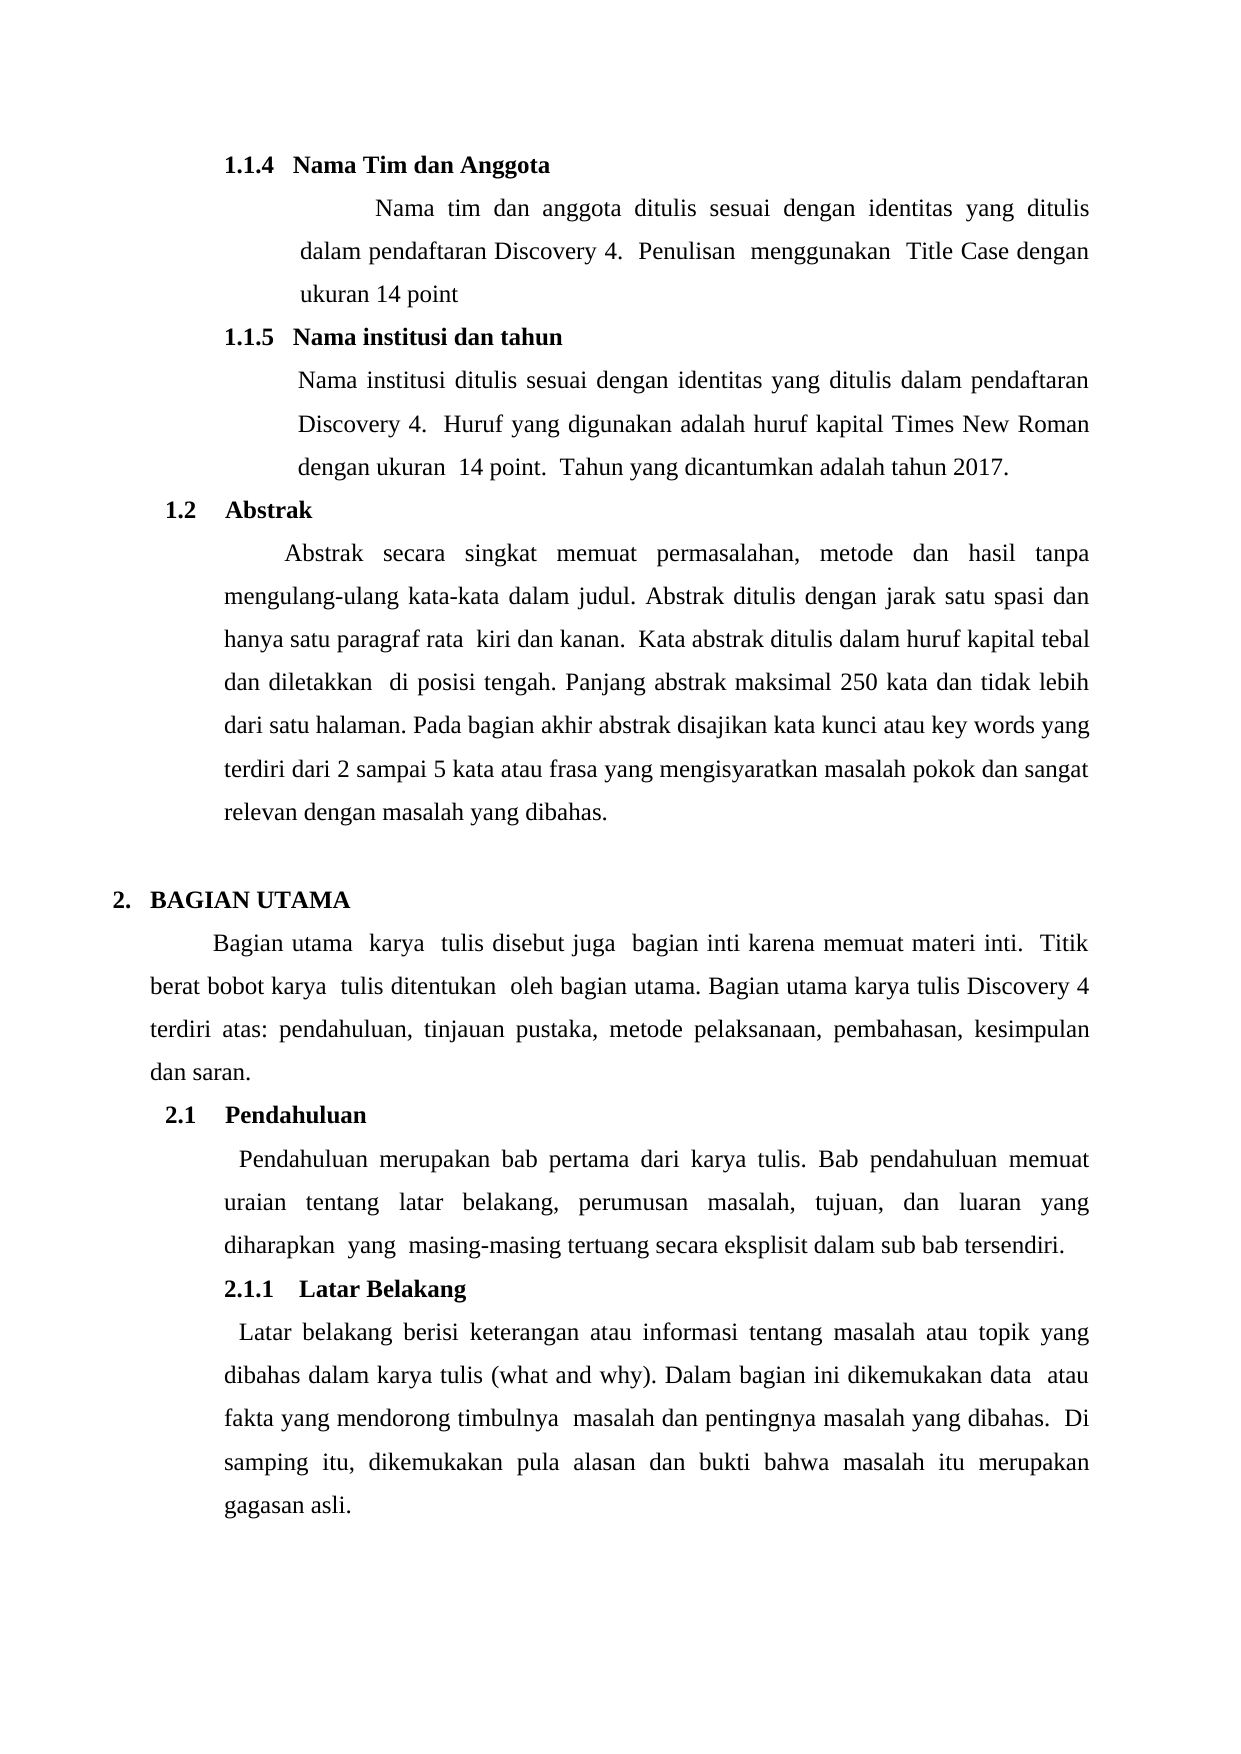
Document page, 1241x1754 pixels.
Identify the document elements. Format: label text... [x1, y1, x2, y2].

text 1.1.5 Nama institusi dan tahun [224, 322, 1090, 351]
text Latar belakang berisi keterangan atau informasi tentang masalah atau topik yang dibahas dalam karya tulis (what and why). Dalam bagian ini dikemukakan data atau fakta yang mendorong timbulnya masalah dan pentingnya masalah yang dibahas. Di samping itu, dikemukakan pula alasan dan bukti bahwa masalah itu merupakan gagasan asli. [224, 1317, 1090, 1518]
text Pendahuluan merupakan bab pertama dari karya tulis. Bab pendahuluan memuat uraian tentang latar belakang, perumusan masalah, tujuan, dan luaran yang diharapkan yang masing-masing tertuang secara eksplisit dalam sub bab tersendiri. [224, 1144, 1090, 1259]
text Nama tim dan anggota ditulis sesuai dengan identitas yang ditulis dalam pendaftaran Discovery 4. Penulisan menggunakan Title Case dengan ukuran 14 point [300, 193, 1090, 308]
list Abstrak [165, 495, 1090, 524]
text 2.1 Pendahuluan [150, 1101, 1090, 1129]
list Abstrak secara singkat memuat permasalahan, metode dan hasil tanpa mengulang-ulang kata-kata dalam judul. Abstrak ditulis dengan jarak satu spasi dan hanya satu paragraf rata kiri dan kanan. Kata abstrak ditulis dalam huruf kapital tebal dan diletakkan di posisi tengah. Panjang abstrak maksimal 250 kata dan tidak lebih dari satu halaman. Pada bagian akhir abstrak disajikan kata kunci atau key words yang terdiri dari 2 sampai 5 kata atau frasa yang mengisyaratkan masalah pokok dan sangat relevan dengan masalah yang dibahas. [224, 538, 1090, 826]
text Nama institusi ditulis sesuai dengan identitas yang ditulis dalam pendaftaran Discovery 4. Huruf yang digunakan adalah huruf kapital Times New Roman dengan ukuran 14 point. Tahun yang dicantumkan adalah tahun 2017. [298, 366, 1090, 481]
text 2.1.1 Latar Belakang [150, 1274, 1090, 1303]
text 1.1.4 Nama Tim dan Anggota [224, 150, 1090, 179]
list BAGIAN UTAMA [112, 885, 1090, 914]
text Bagian utama karya tulis disebut juga bagian inti karena memuat materi inti. Titik berat bobot karya tulis ditentukan oleh bagian utama. Bagian utama karya tulis Discovery 4 terdiri atas: pendahuluan, tinjauan pustaka, metode pelaksanaan, pembahasan, kesimpulan dan saran. [150, 928, 1090, 1086]
